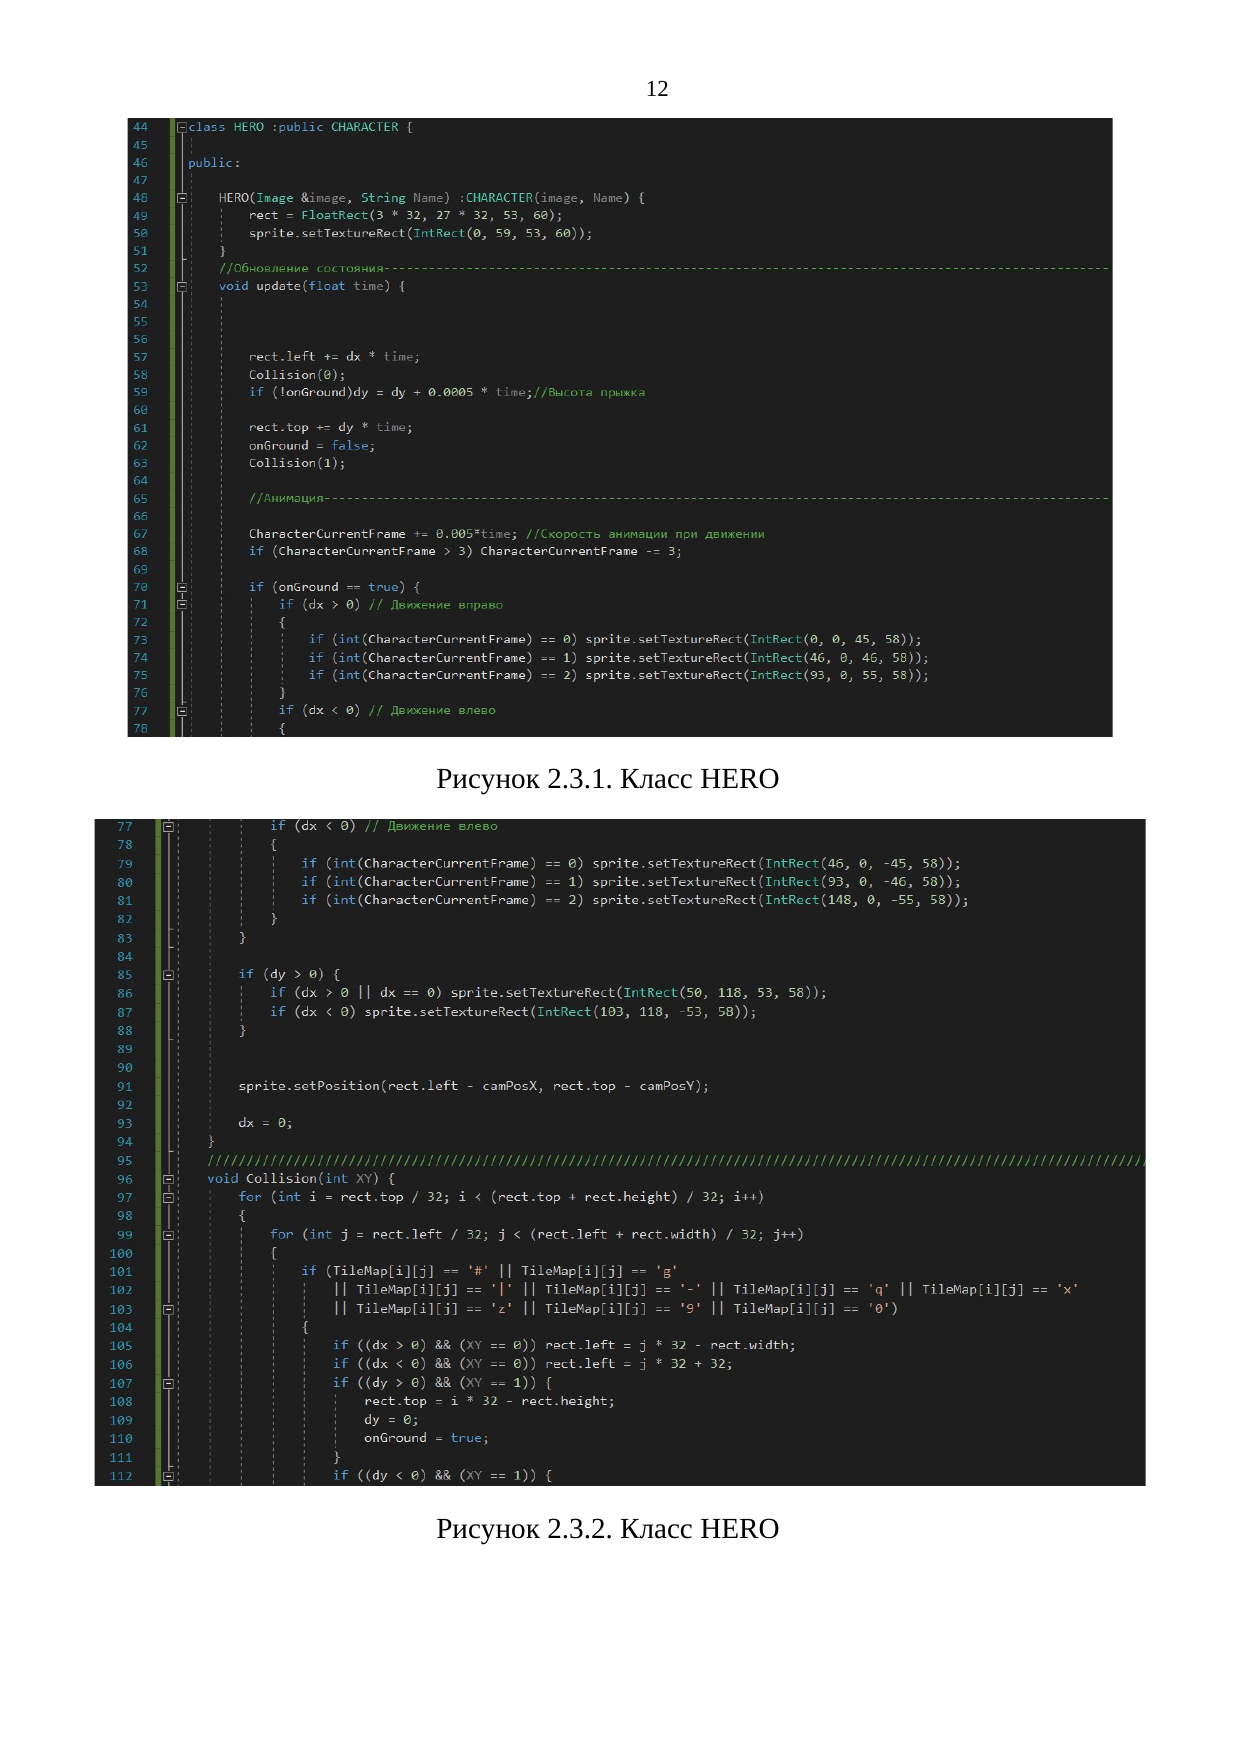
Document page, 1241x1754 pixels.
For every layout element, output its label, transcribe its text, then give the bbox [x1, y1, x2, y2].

text Рисунок 2.3.1. Класс HERO [89, 761, 1127, 795]
text Рисунок 2.3.2. Класс HERO [89, 1511, 1127, 1544]
picture [127, 118, 1113, 737]
picture [94, 819, 1146, 1486]
